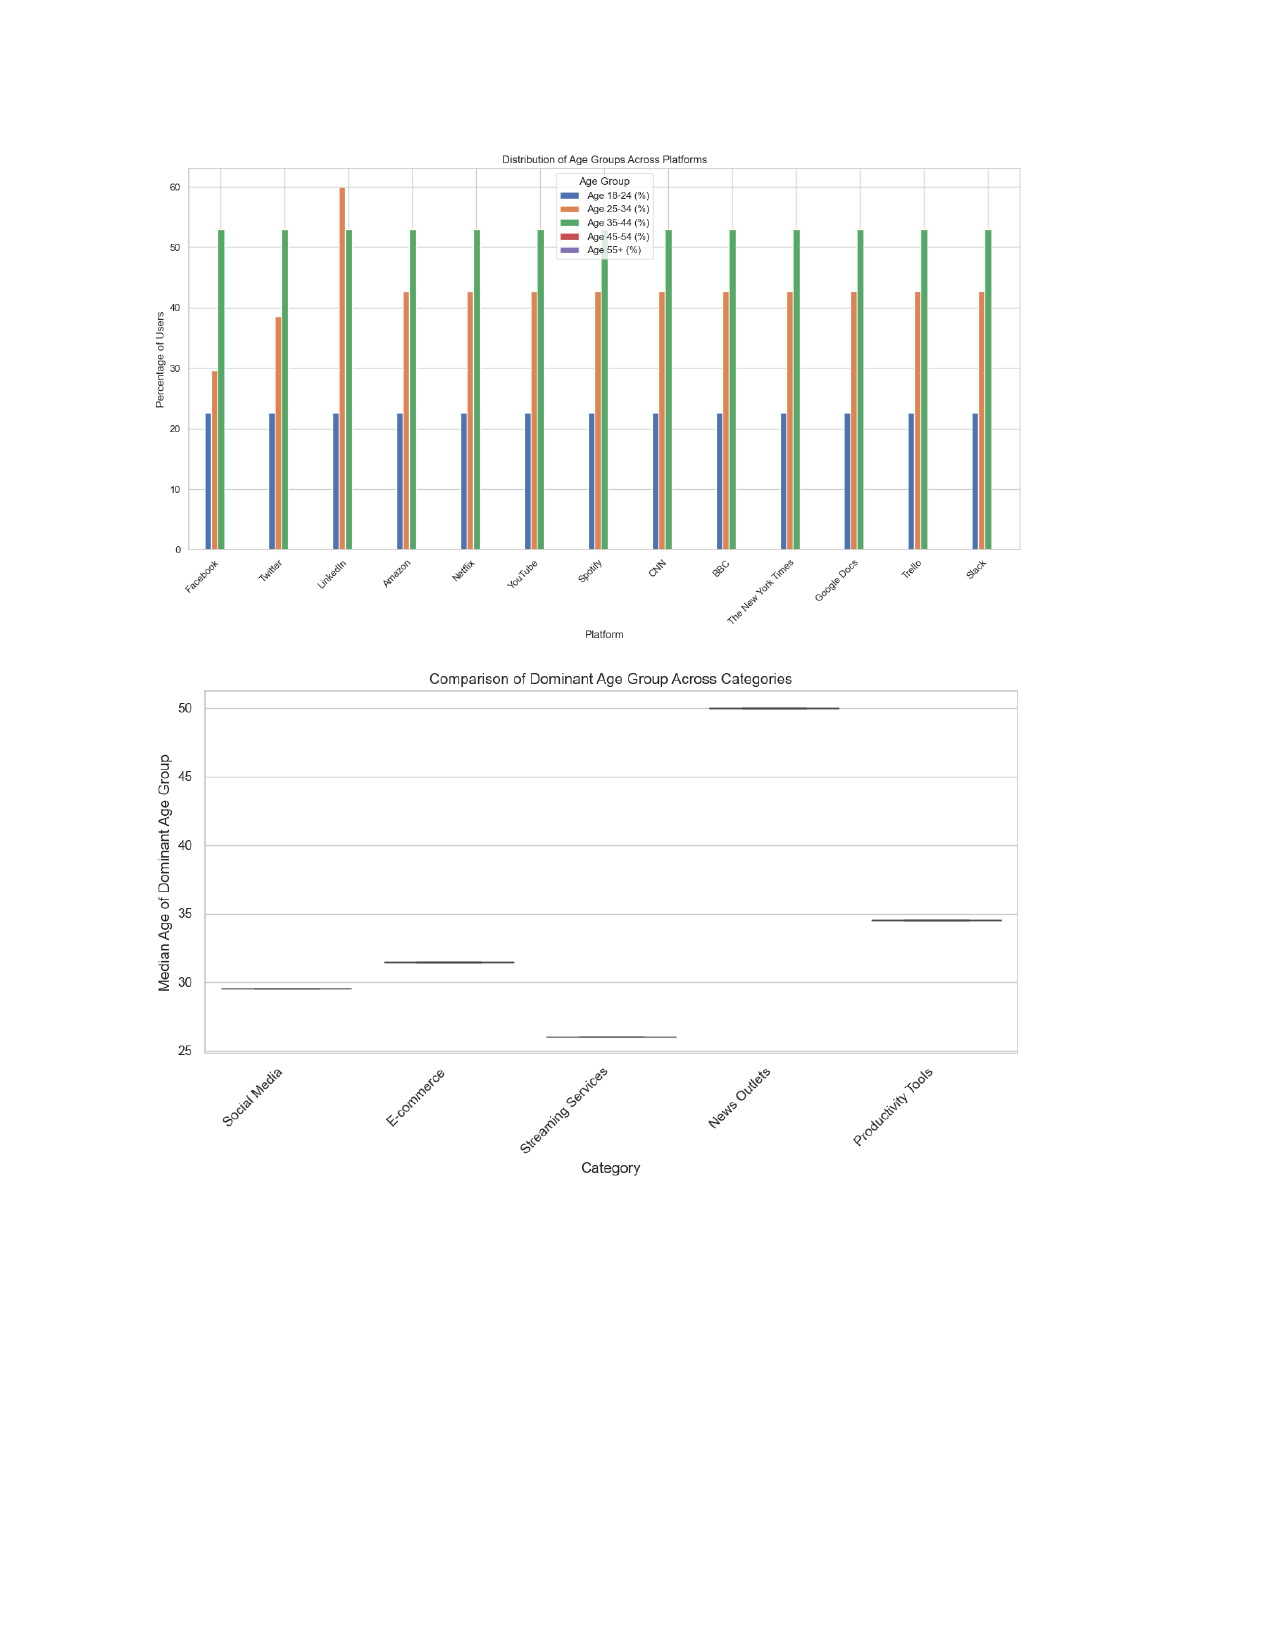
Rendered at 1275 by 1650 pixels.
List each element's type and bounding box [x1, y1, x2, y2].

picture [150, 150, 1025, 646]
picture [150, 664, 1025, 1184]
